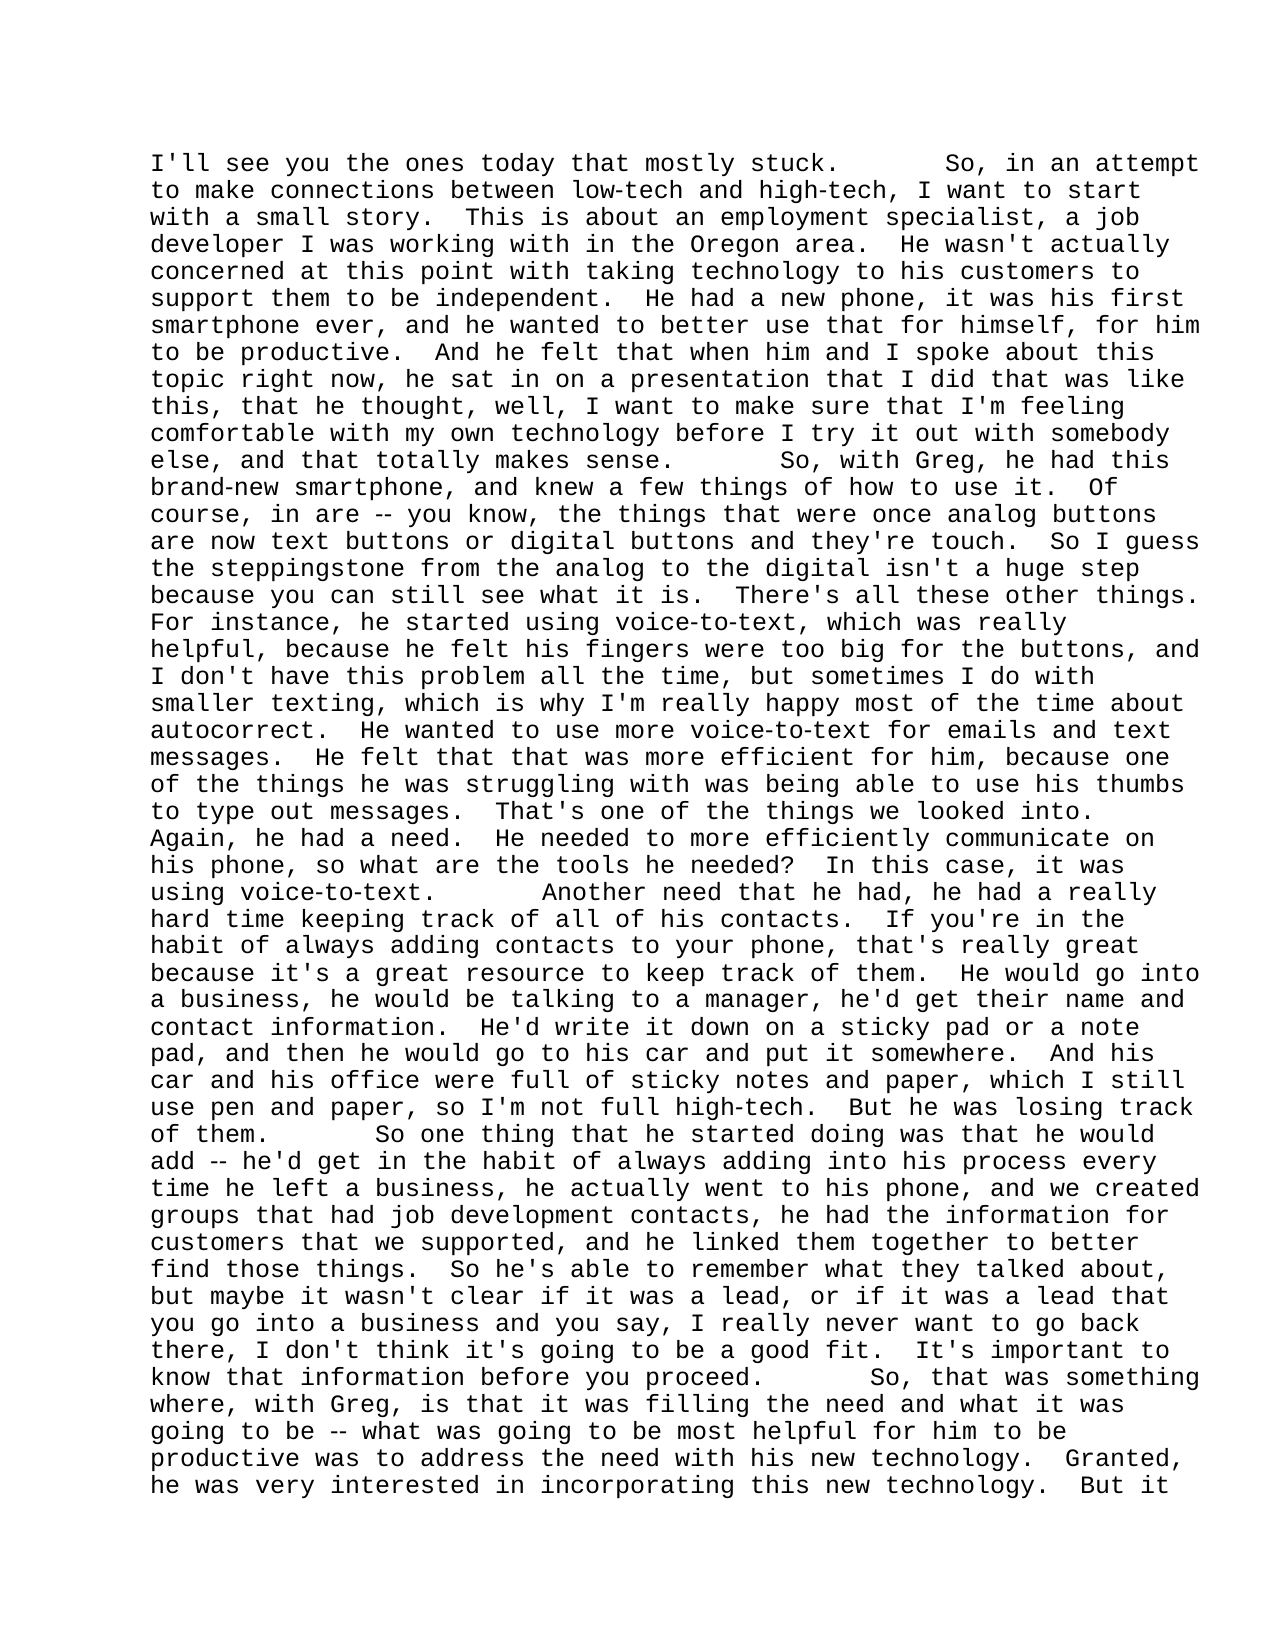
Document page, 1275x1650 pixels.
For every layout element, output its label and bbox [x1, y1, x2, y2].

text [150, 150, 1200, 1499]
